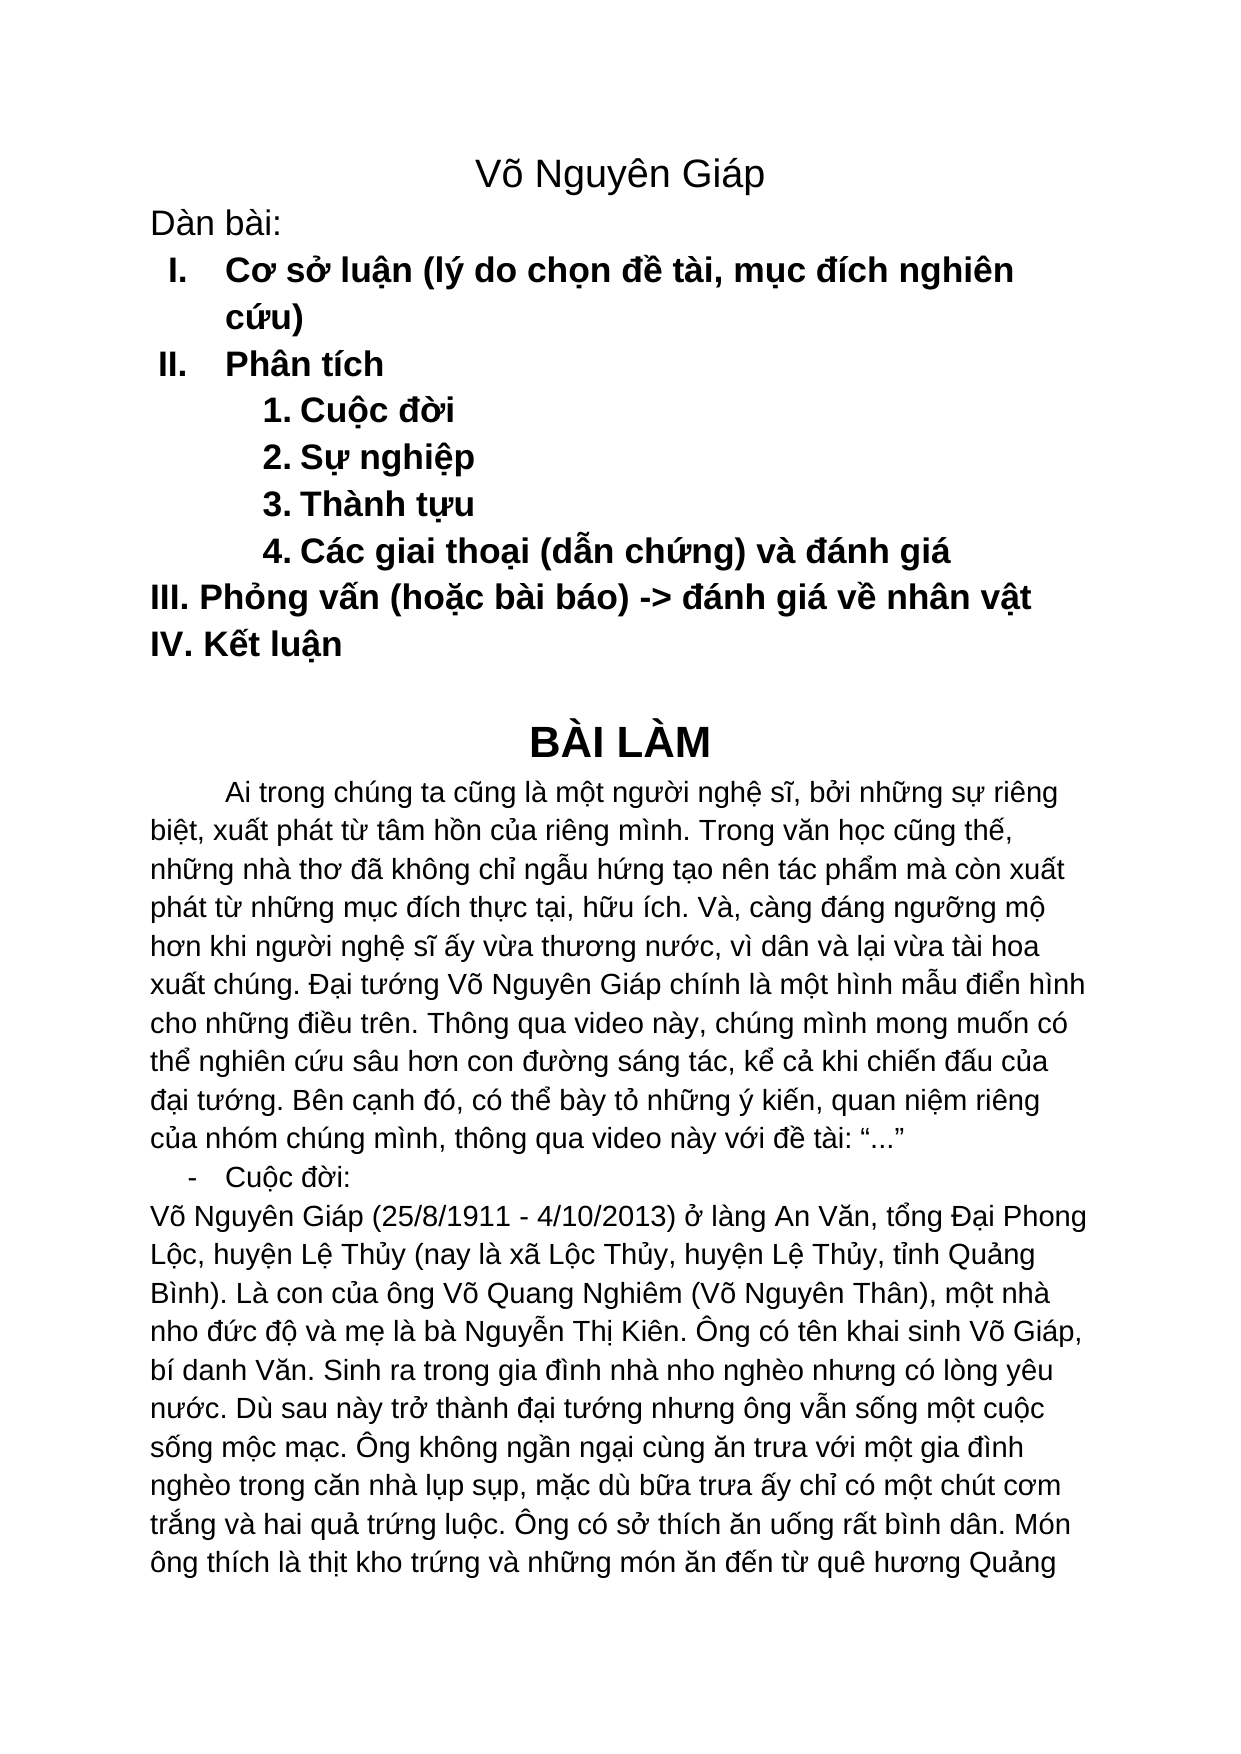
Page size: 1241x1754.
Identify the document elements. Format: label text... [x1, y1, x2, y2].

list Cơ sở luận (lý do chọn đề tài, mục đích nghiên cứu) [187, 249, 1090, 337]
list Thành tựu [262, 483, 1090, 524]
text IV. Kết luận [150, 623, 1090, 664]
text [150, 1199, 1090, 1579]
list Sự nghiệp [262, 436, 1090, 477]
text III. Phỏng vấn (hoặc bài báo) -> đánh giá về nhân vật [150, 577, 1090, 617]
list Cuộc đời [262, 389, 1090, 430]
text Dàn bài: [150, 202, 1090, 243]
list Cuộc đời: [187, 1160, 1090, 1194]
list Phân tích [187, 343, 1090, 383]
text Ai trong chúng ta cũng là một người nghệ sĩ, bởi những sự riêng biệt, xuất phát từ tâm hồn của riêng mình. Trong văn học cũng thế, những nhà thơ đã không chỉ ngẫu hứng tạo nên tác phẩm mà còn xuất phát từ những mục đích thực tại, hữu ích. Và, càng đáng ngưỡng mộ hơn khi người nghệ sĩ ấy vừa thương nước, vì dân và lại vừa tài hoa xuất chúng. Đại tướng Võ Nguyên Giáp chính là một hình mẫu điển hình cho những điều trên. Thông qua video này, chúng mình mong muốn có thể nghiên cứu sâu hơn con đường sáng tác, kể cả khi chiến đấu của đại tướng. Bên cạnh đó, có thể bày tỏ những ý kiến, quan niệm riêng của nhóm chúng mình, thông qua video này với đề tài: “...” [150, 775, 1090, 1155]
text BÀI LÀM [150, 717, 1090, 767]
list Các giai thoại (dẫn chứng) và đánh giá [262, 530, 1090, 571]
text Võ Nguyên Giáp [150, 150, 1090, 196]
